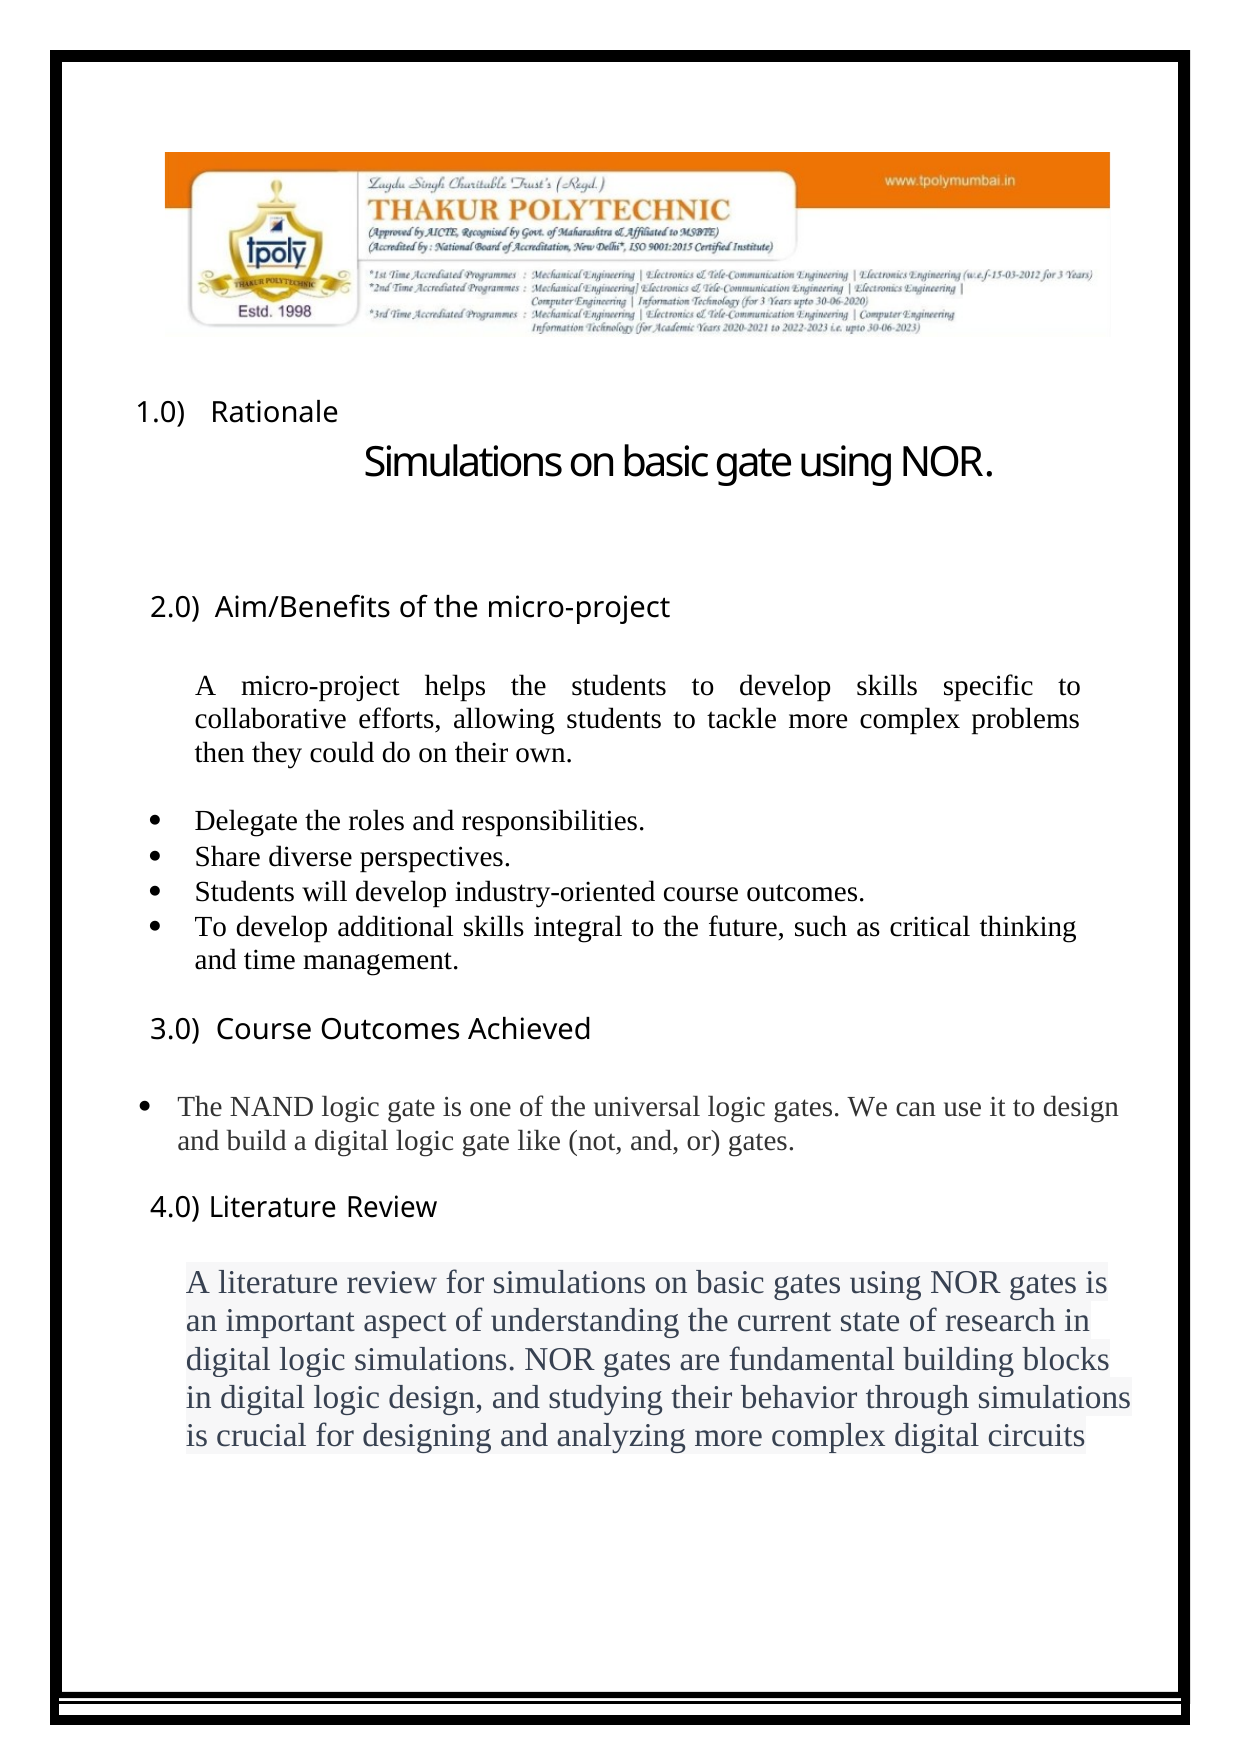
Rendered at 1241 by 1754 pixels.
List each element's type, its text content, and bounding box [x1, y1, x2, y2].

list Literature Review [150, 1186, 1136, 1226]
list The NAND logic gate is one of the universal logic gates. We can use it to design and build a digital logic gate like (not, and, or) gates. [795, 1089, 1136, 1156]
text A micro-project helps the students to develop skills specific to collaborative efforts, allowing students to tackle more complex problems then they could do on their own. [194, 668, 1081, 768]
text Simulations on basic gate using NOR. [102, 431, 1136, 488]
list Delegate the roles and responsibilities. [150, 802, 1136, 838]
picture [164, 152, 1111, 337]
list Rationale [135, 392, 1136, 431]
list To develop additional skills integral to the future, such as critical thinking and time management. [150, 910, 1081, 976]
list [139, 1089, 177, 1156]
list Students will develop industry-oriented course outcomes. [150, 873, 1136, 909]
text 3.0) Course Outcomes Achieved [150, 1008, 1136, 1048]
text 2.0) Aim/Benefits of the micro-project [150, 587, 1136, 626]
list Share diverse perspectives. [150, 838, 1136, 873]
